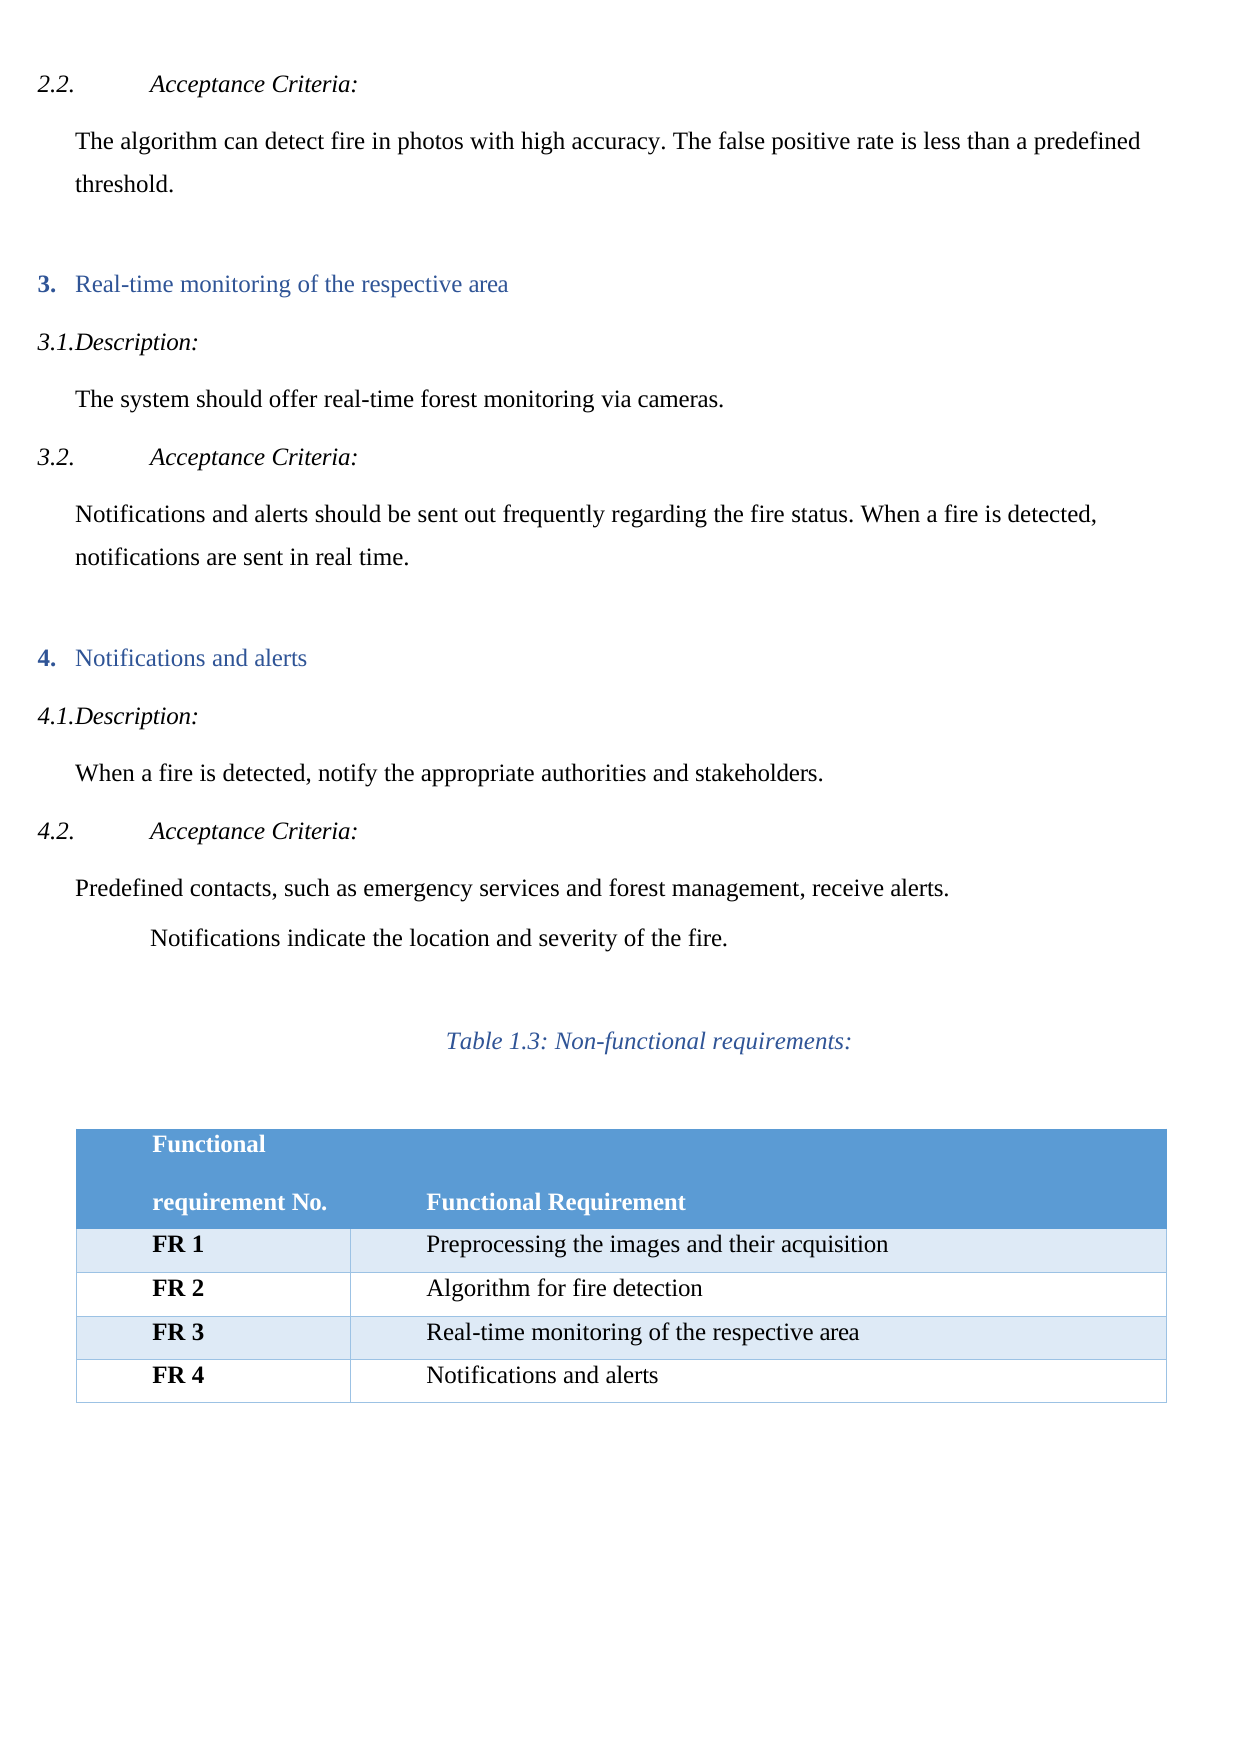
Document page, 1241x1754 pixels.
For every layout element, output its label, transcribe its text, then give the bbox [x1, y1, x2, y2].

subtitle Table 1.3: Non-functional requirements: [75, 1026, 1225, 1054]
text Notifications and alerts should be sent out frequently regarding the fire status. When a fire is detected, notifications are sent in real time. [75, 499, 1225, 571]
table_cell Notifications and alerts [351, 1360, 1166, 1402]
table_header Functional Requirement [351, 1129, 1166, 1229]
table_cell Real-time monitoring of the respective area [351, 1317, 1166, 1359]
text The algorithm can detect fire in photos with high accuracy. The false positive rate is less than a predefined threshold. [75, 126, 1225, 198]
table_cell FR 3 [77, 1317, 350, 1359]
table_cell FR 1 [77, 1229, 350, 1272]
table_cell Algorithm for fire detection [351, 1273, 1166, 1316]
text Notifications indicate the location and severity of the fire. [75, 923, 1225, 952]
table_cell FR 4 [77, 1360, 350, 1402]
list Acceptance Criteria: [37, 69, 1225, 97]
subtitle Real-time monitoring of the respective area [37, 269, 1225, 298]
text Predefined contacts, such as emergency services and forest management, receive alerts. [75, 873, 1225, 902]
list Acceptance Criteria: [37, 816, 1225, 844]
text When a fire is detected, notify the appropriate authorities and stakeholders. [75, 758, 1225, 787]
table_cell Preprocessing the images and their acquisition [351, 1229, 1166, 1272]
list Acceptance Criteria: [37, 442, 1225, 471]
table_cell FR 2 [77, 1273, 350, 1316]
table_header Functional requirement No. [77, 1129, 351, 1229]
list Description: [37, 327, 1225, 356]
list Description: [37, 701, 1225, 730]
text The system should offer real-time forest monitoring via cameras. [75, 384, 1225, 413]
subtitle Notifications and alerts [37, 643, 1225, 672]
